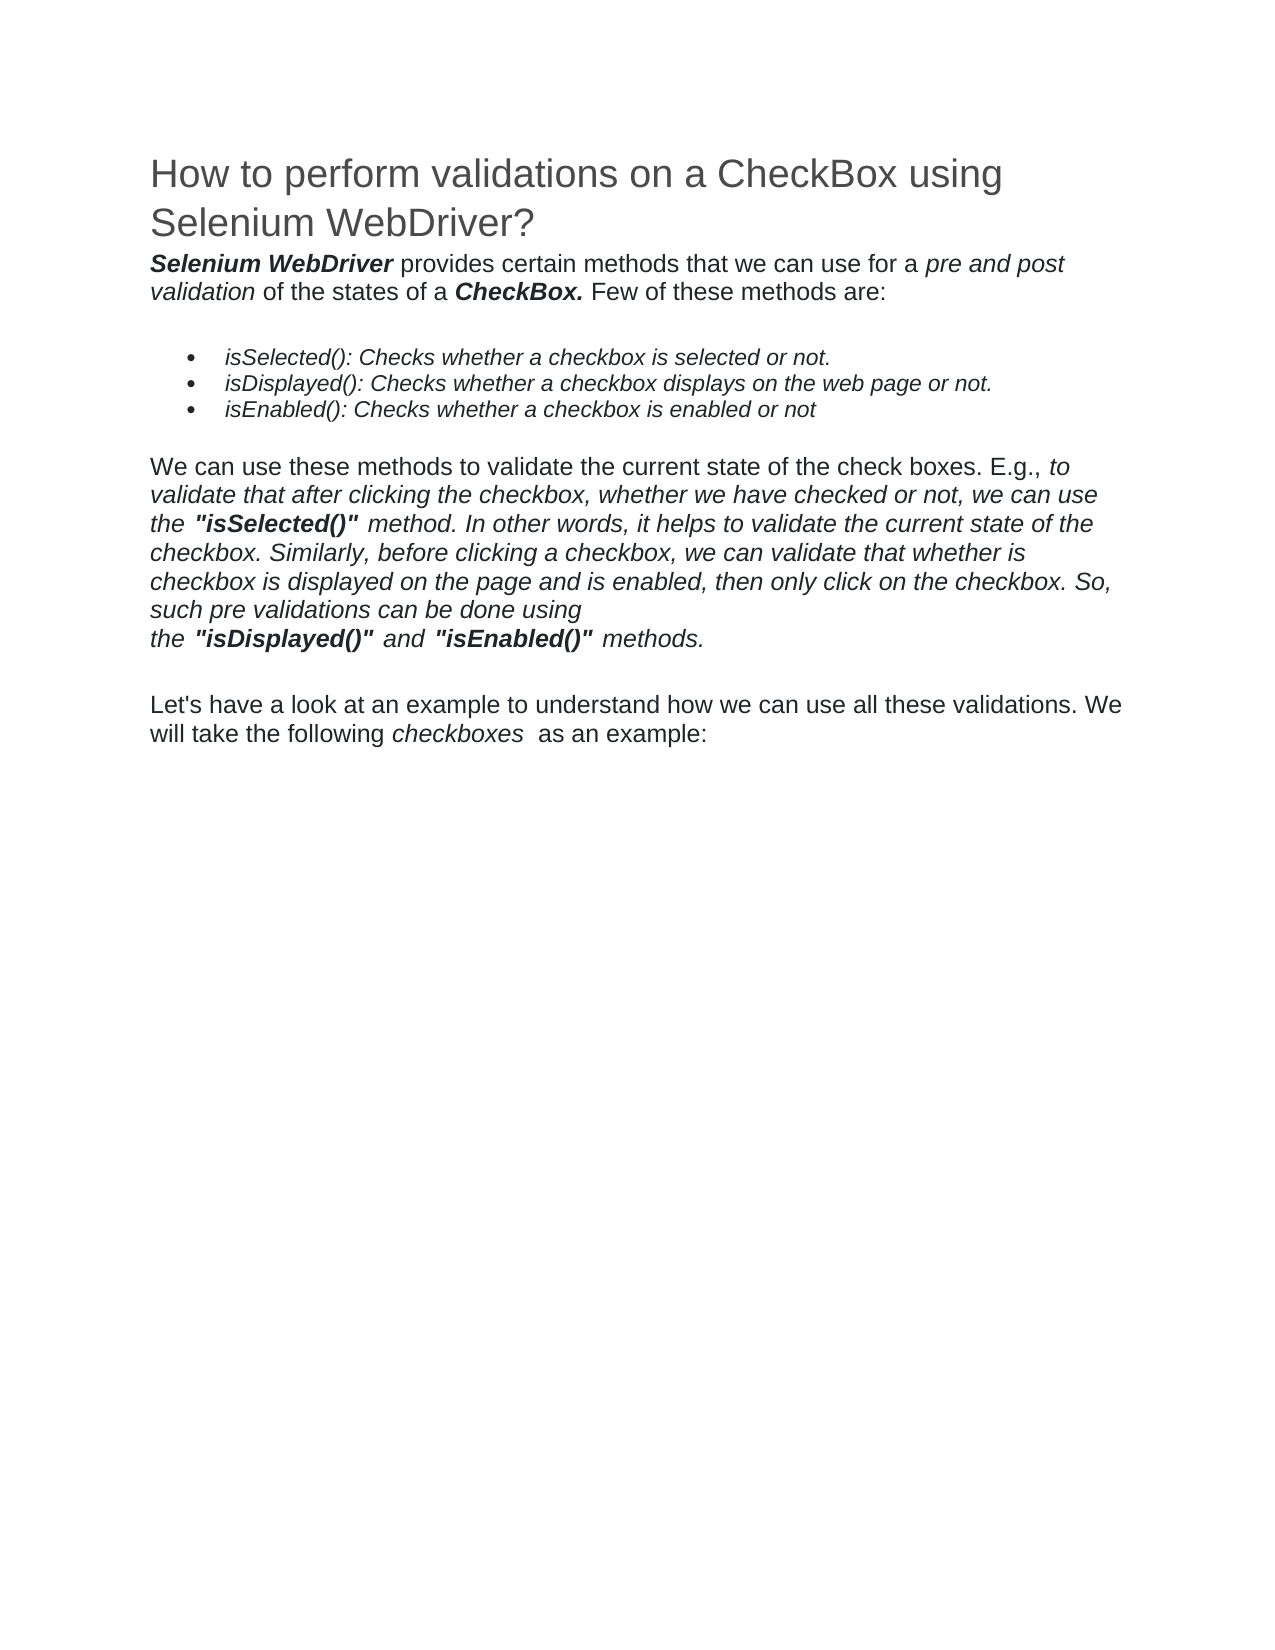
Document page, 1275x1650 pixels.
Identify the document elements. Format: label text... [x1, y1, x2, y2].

list isEnabled(): Checks whether a checkbox is enabled or not [187, 396, 1125, 423]
list isDisplayed(): Checks whether a checkbox displays on the web page or not. [187, 370, 1125, 396]
text We can use these methods to validate the current state of the check boxes. E.g., to validate that after clicking the checkbox, whether we have checked or not, we can use the "isSelected()" method. In other words, it helps to validate the current state of the checkbox. Similarly, before clicking a checkbox, we can validate that whether is checkbox is displayed on the page and is enabled, then only click on the checkbox. So, such pre validations can be done using the "isDisplayed()" and "isEnabled()" methods. [150, 452, 1125, 653]
text Selenium WebDriver provides certain methods that we can use for a pre and post validation of the states of a CheckBox. Few of these methods are: [150, 248, 1125, 306]
text Let's have a look at an example to understand how we can use all these validations. We will take the following checkboxes as an example: [150, 691, 1125, 748]
list isSelected(): Checks whether a checkbox is selected or not. [187, 343, 1125, 370]
subtitle How to perform validations on a CheckBox using Selenium WebDriver? [150, 150, 1125, 245]
